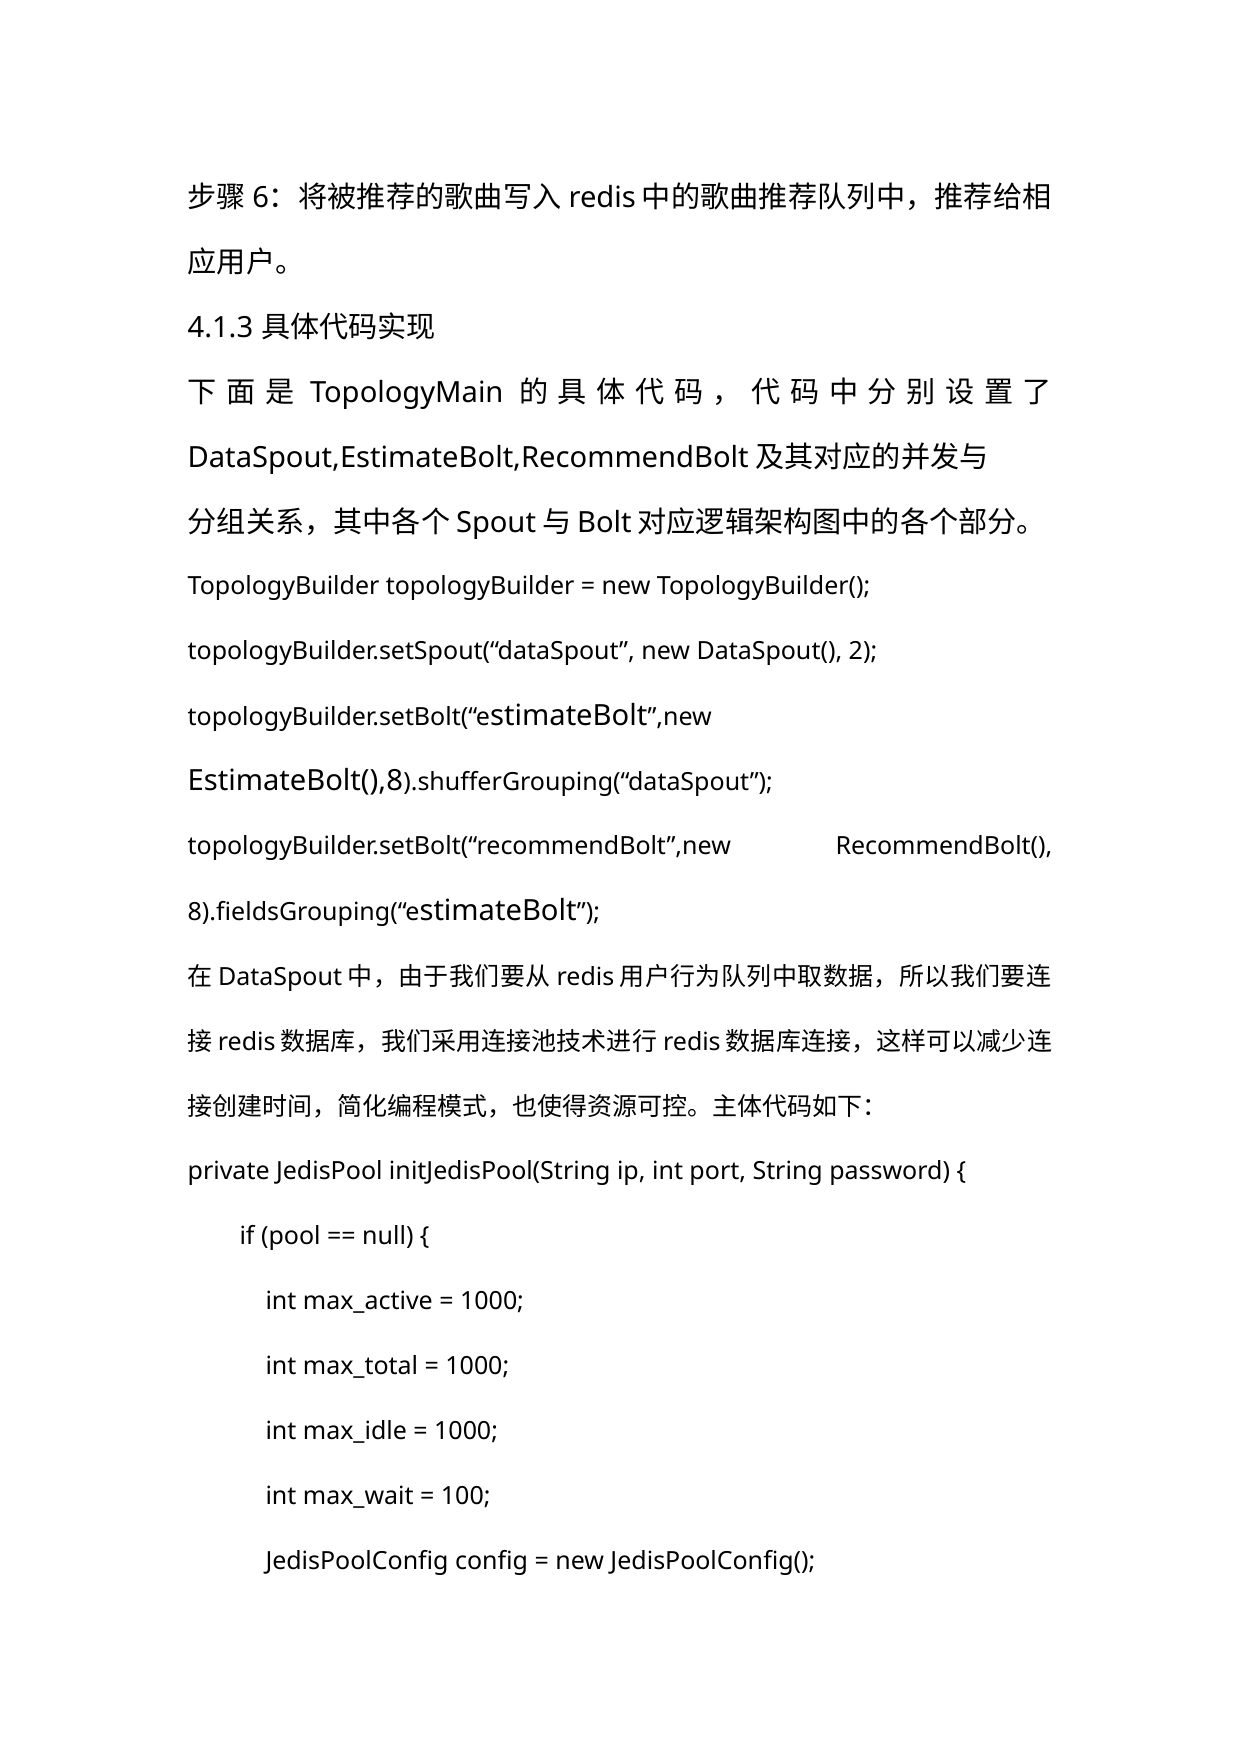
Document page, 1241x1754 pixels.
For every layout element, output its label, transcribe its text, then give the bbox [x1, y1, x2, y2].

list TopologyBuilder topologyBuilder = new TopologyBuilder(); [187, 552, 1053, 617]
list JedisPoolConfig config = new JedisPoolConfig(); [187, 1527, 1053, 1592]
list private JedisPool initJedisPool(String ip, int port, String password) { [187, 1137, 1053, 1202]
list if (pool == null) { [187, 1202, 1053, 1267]
list topologyBuilder.setBolt(“recommendBolt”,new RecommendBolt(), 8).fieldsGrouping(“estimateBolt”); [187, 812, 1053, 942]
list int max_wait = 100; [187, 1462, 1053, 1527]
list topologyBuilder.setSpout(“dataSpout”, new DataSpout(), 2); [187, 617, 1053, 682]
list int max_total = 1000; [187, 1332, 1053, 1397]
list 在DataSpout中，由于我们要从redis用户行为队列中取数据，所以我们要连接redis数据库，我们采用连接池技术进行redis数据库连接，这样可以减少连接创建时间，简化编程模式，也使得资源可控。主体代码如下： [187, 942, 1053, 1137]
list topologyBuilder.setBolt(“estimateBolt”,new EstimateBolt(),8).shufferGrouping(“dataSpout”); [187, 682, 1053, 812]
list 下面是TopologyMain的具体代码，代码中分别设置了DataSpout,EstimateBolt,RecommendBolt及其对应的并发与 [187, 357, 1053, 487]
list 4.1.3 具体代码实现 [187, 292, 1053, 357]
list 步骤6：将被推荐的歌曲写入redis中的歌曲推荐队列中，推荐给相应用户。 [187, 162, 1053, 292]
list int max_active = 1000; [187, 1267, 1053, 1332]
list 分组关系，其中各个Spout与Bolt对应逻辑架构图中的各个部分。 [187, 487, 1053, 552]
list int max_idle = 1000; [187, 1397, 1053, 1462]
